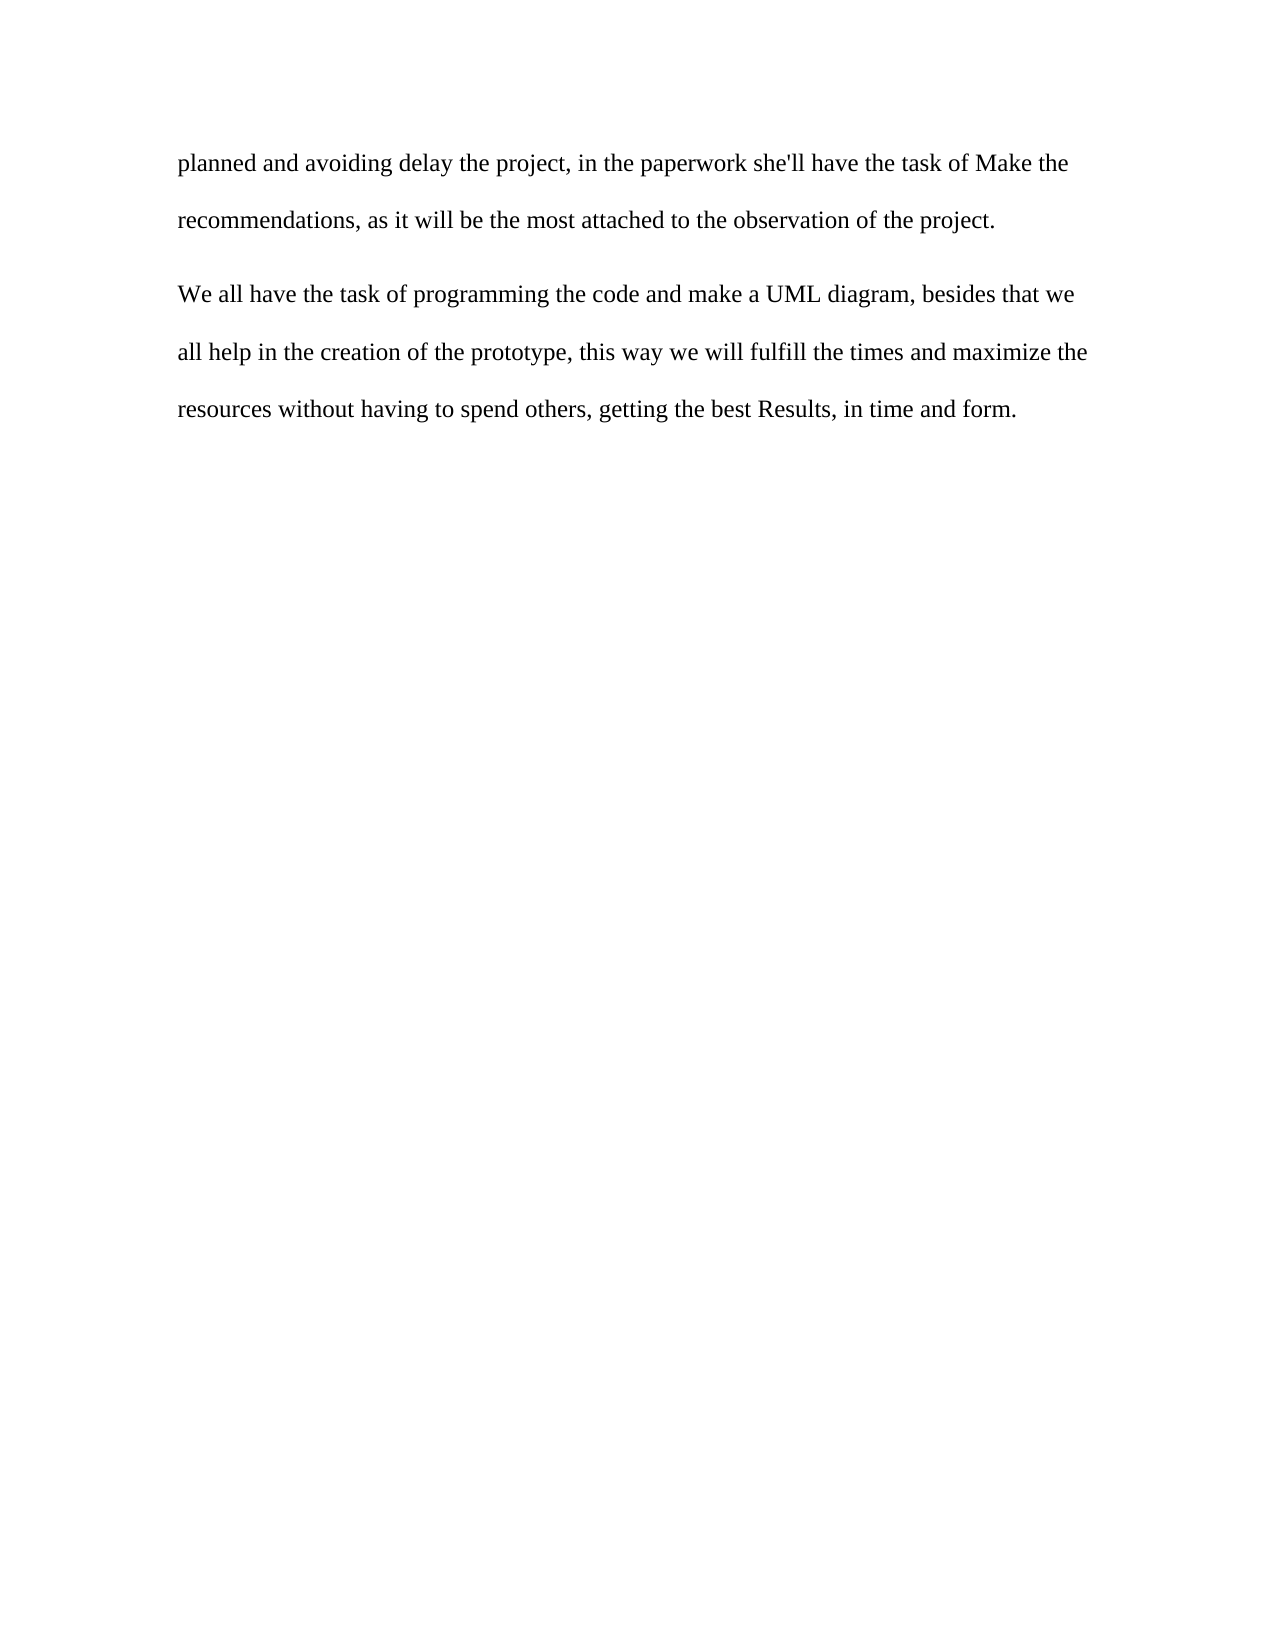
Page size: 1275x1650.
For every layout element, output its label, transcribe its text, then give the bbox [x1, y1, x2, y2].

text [177, 148, 1098, 234]
text We all have the task of programming the code and make a UML diagram, besides that we all help in the creation of the prototype, this way we will fulfill the times and maximize the resources without having to spend others, getting the best Results, in time and form. [177, 279, 1098, 423]
